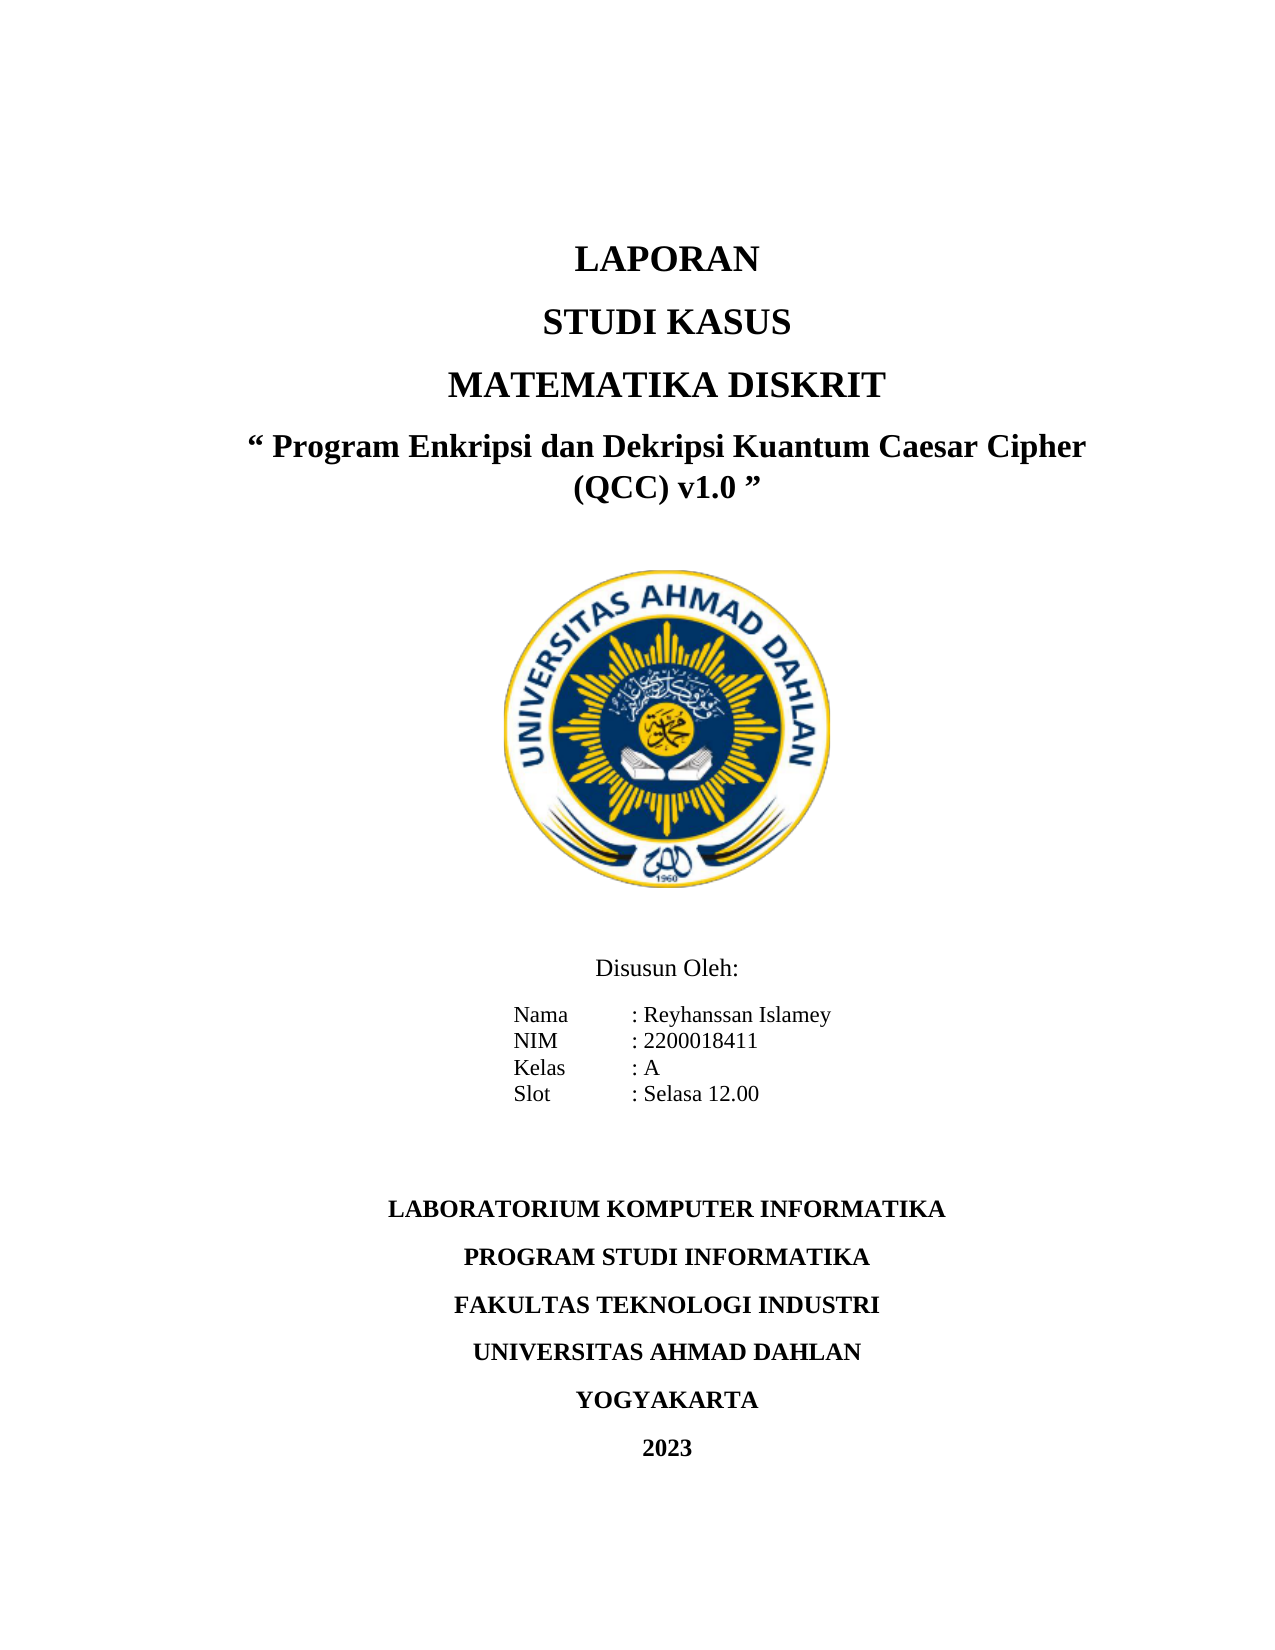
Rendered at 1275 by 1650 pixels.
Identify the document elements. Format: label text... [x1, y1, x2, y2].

text 2023 [236, 1433, 1098, 1462]
table_cell NIM [502, 1028, 620, 1054]
text LAPORAN [236, 236, 1098, 279]
table_header Nama [502, 1001, 620, 1028]
text PROGRAM STUDI INFORMATIKA [236, 1242, 1098, 1271]
table_cell Kelas [502, 1054, 620, 1080]
text FAKULTAS TEKNOLOGI INDUSTRI [236, 1290, 1098, 1318]
text “ Program Enkripsi dan Dekripsi Kuantum Caesar Cipher (QCC) v1.0 ” [236, 426, 1098, 506]
text STUDI KASUS [236, 299, 1098, 343]
text Disusun Oleh: [236, 953, 1098, 982]
picture [503, 570, 831, 888]
table_cell : A [620, 1054, 1003, 1080]
text UNIVERSITAS AHMAD DAHLAN [236, 1337, 1098, 1366]
table_header : Reyhanssan Islamey [620, 1001, 1003, 1028]
table_cell Slot [502, 1080, 620, 1107]
text LABORATORIUM KOMPUTER INFORMATIKA [236, 1194, 1098, 1223]
text MATEMATIKA DISKRIT [236, 363, 1098, 406]
table_cell : 2200018411 [620, 1028, 1003, 1054]
table_cell : Selasa 12.00 [620, 1080, 1003, 1107]
text YOGYAKARTA [236, 1385, 1098, 1414]
